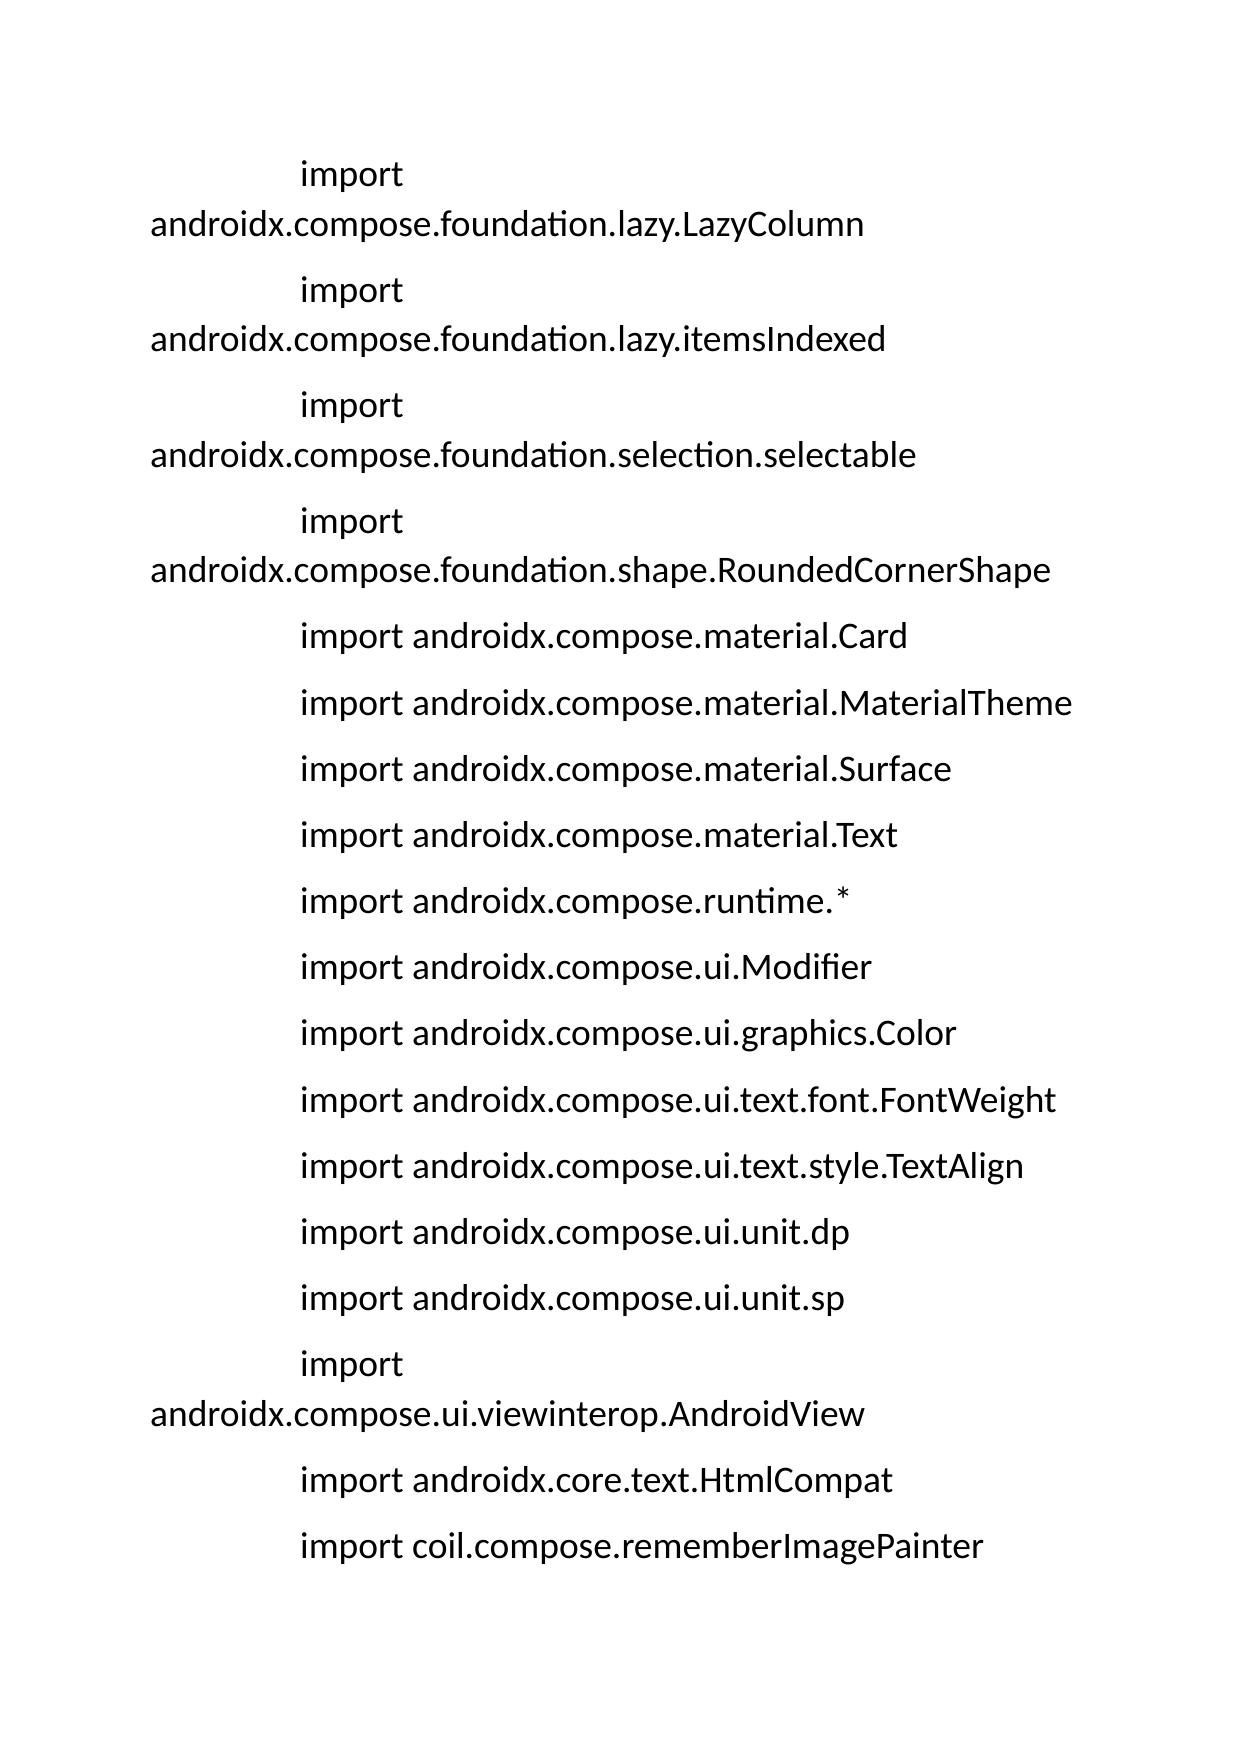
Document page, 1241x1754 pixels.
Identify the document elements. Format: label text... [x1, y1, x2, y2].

text import androidx.compose.foundation.lazy.LazyColumn [150, 150, 1090, 245]
text import androidx.compose.foundation.lazy.itemsIndexed [150, 266, 1090, 361]
text import androidx.compose.ui.unit.dp [150, 1208, 1090, 1254]
text import androidx.compose.material.Surface [150, 745, 1090, 791]
text import androidx.compose.ui.text.font.FontWeight [150, 1076, 1090, 1121]
text import androidx.compose.foundation.shape.RoundedCornerShape [150, 497, 1090, 592]
text import coil.compose.rememberImagePainter [150, 1522, 1090, 1568]
text import androidx.compose.ui.Modifier [150, 943, 1090, 989]
text import androidx.compose.foundation.selection.selectable [150, 381, 1090, 477]
text import androidx.compose.ui.graphics.Color [150, 1009, 1090, 1055]
text import androidx.compose.material.MaterialTheme [150, 679, 1090, 724]
text import androidx.compose.material.Text [150, 811, 1090, 857]
text import androidx.compose.ui.text.style.TextAlign [150, 1142, 1090, 1187]
text import androidx.compose.material.Card [150, 612, 1090, 658]
text import androidx.compose.ui.unit.sp [150, 1274, 1090, 1320]
text import androidx.compose.runtime.* [150, 877, 1090, 923]
text import androidx.core.text.HtmlCompat [150, 1456, 1090, 1502]
text import androidx.compose.ui.viewinterop.AndroidView [150, 1340, 1090, 1435]
